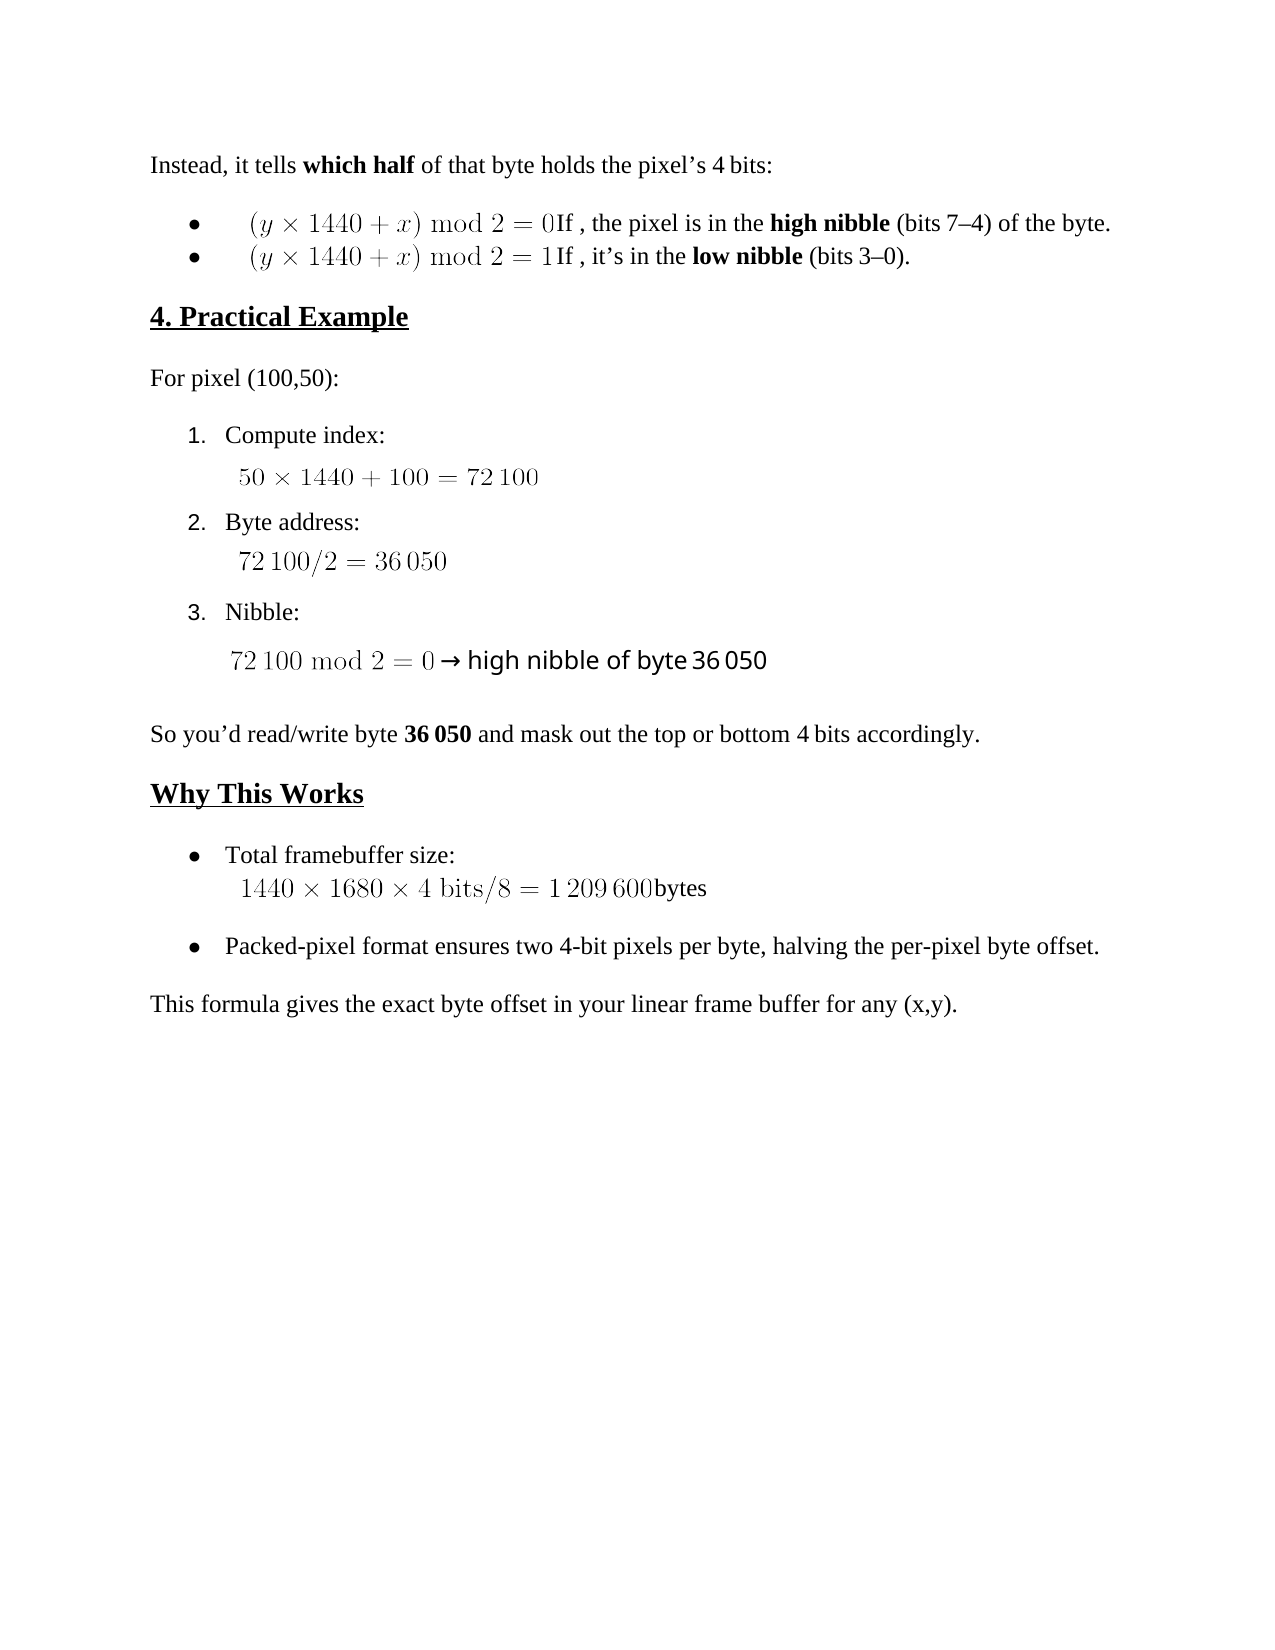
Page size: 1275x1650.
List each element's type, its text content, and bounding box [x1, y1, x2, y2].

picture [251, 244, 552, 272]
list Total framebuffer size: bytes [187, 840, 1125, 902]
list Nibble: → high nibble of byte 36 050 [187, 597, 1125, 677]
list Compute index: [187, 421, 1125, 492]
picture [231, 650, 434, 670]
list Byte address: [187, 507, 1125, 582]
picture [239, 550, 446, 577]
text Why This Works [150, 777, 1125, 810]
picture [239, 468, 538, 487]
list Packed‑pixel format ensures two 4‑bit pixels per byte, halving the per‑pixel byte offset. [187, 931, 1125, 960]
text Instead, it tells which half of that byte holds the pixel’s 4 bits: [150, 150, 1125, 179]
picture [242, 876, 652, 904]
picture [251, 211, 554, 239]
text 4. Practical Example [150, 299, 1125, 333]
text This formula gives the exact byte offset in your linear frame buffer for any (x,y). [150, 989, 1125, 1018]
text So you’d read/write byte 36 050 and mask out the top or bottom 4 bits accordingly. [150, 719, 1125, 747]
text For pixel (100,50): [150, 363, 1125, 391]
